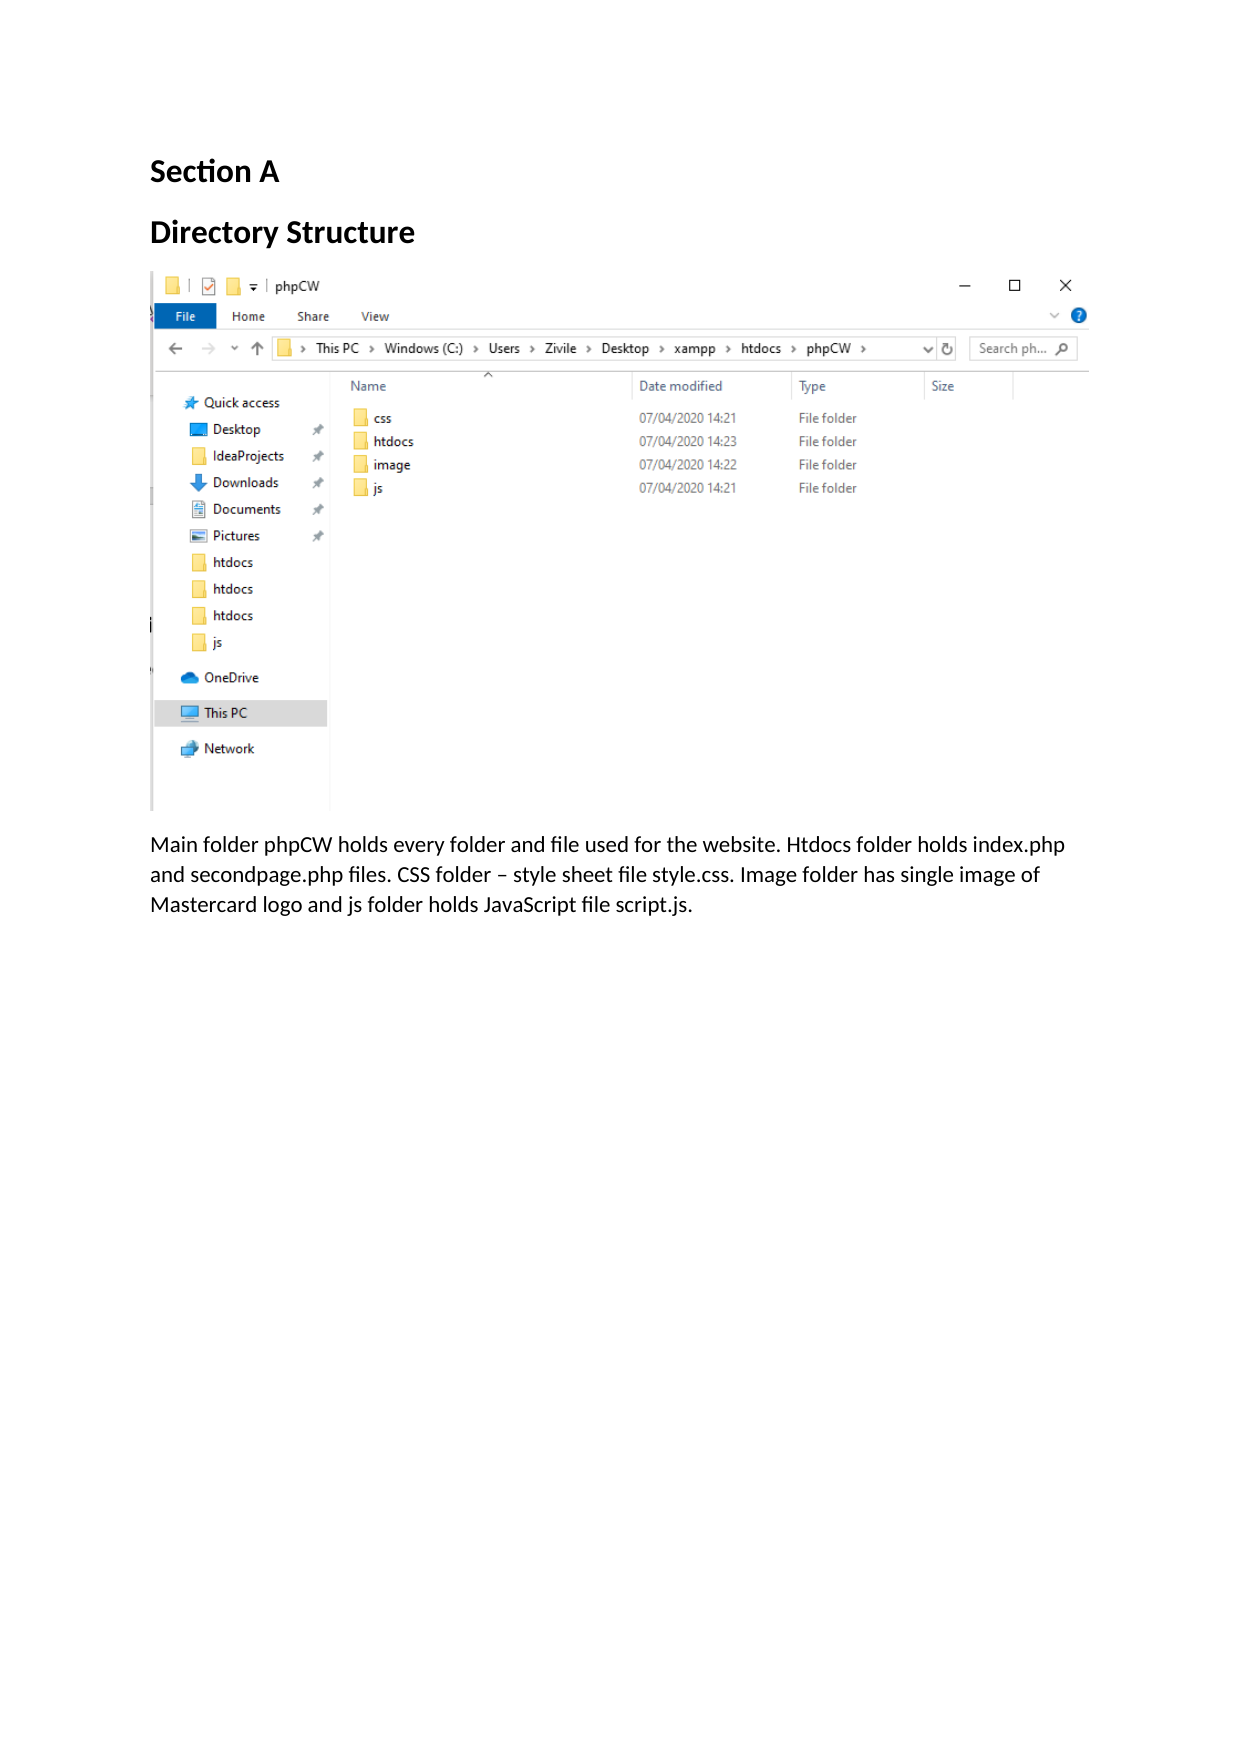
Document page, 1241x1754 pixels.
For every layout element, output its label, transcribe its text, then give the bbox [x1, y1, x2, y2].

picture [150, 271, 1089, 811]
text Directory Structure [150, 211, 1090, 251]
text Main folder phpCW holds every folder and file used for the website. Htdocs folder holds index.php and secondpage.php files. CSS folder – style sheet file style.css. Image folder has single image of Mastercard logo and js folder holds JavaScript file script.js. [150, 830, 1090, 919]
text Section A [150, 150, 1090, 191]
